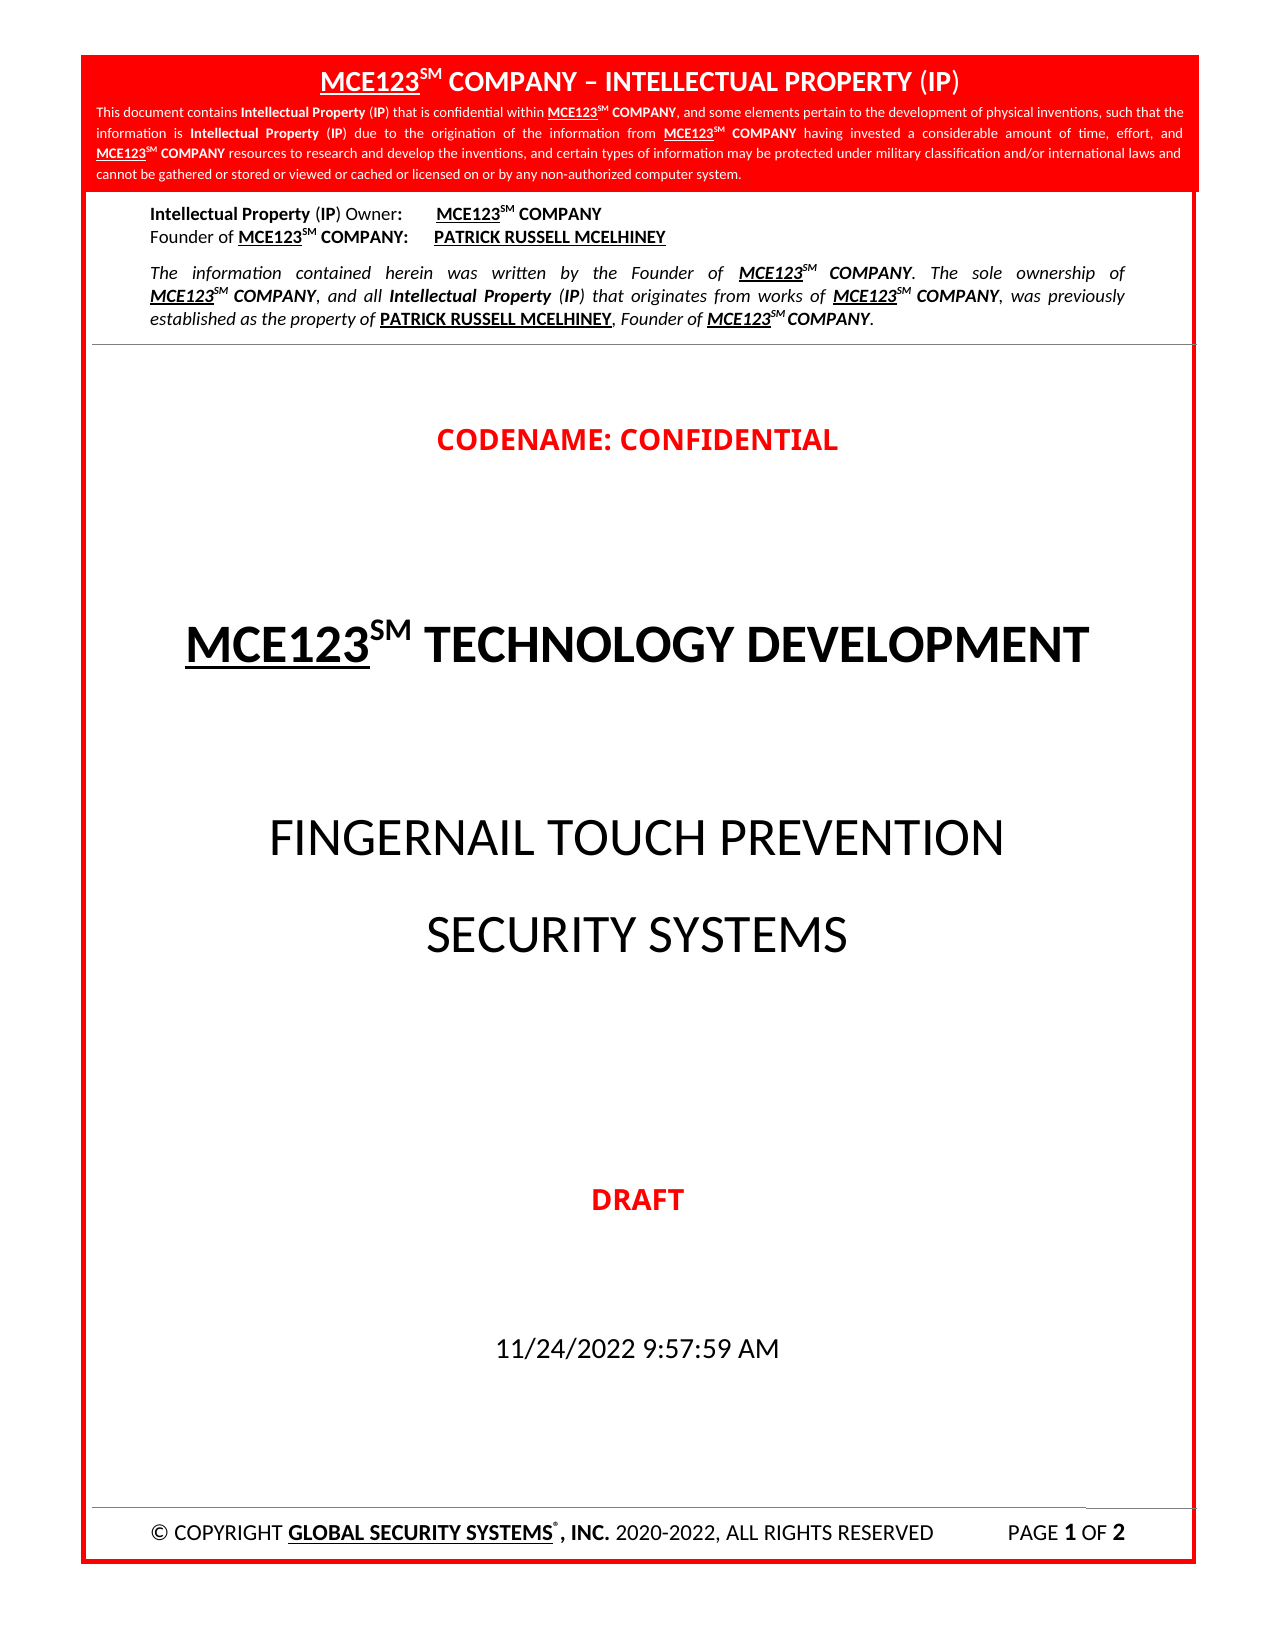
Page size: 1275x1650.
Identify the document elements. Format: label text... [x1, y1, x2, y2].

text MCE123SM TECHNOLOGY DEVELOPMENT [150, 609, 1125, 676]
text CODENAME: CONFIDENTIAL [150, 419, 1125, 459]
text 11/24/2022 9:57:59 AM [150, 1330, 1125, 1366]
text FINGERNAIL TOUCH PREVENTION [150, 803, 1125, 869]
text DRAFT [150, 1179, 1125, 1218]
text SECURITY SYSTEMS [150, 900, 1125, 966]
